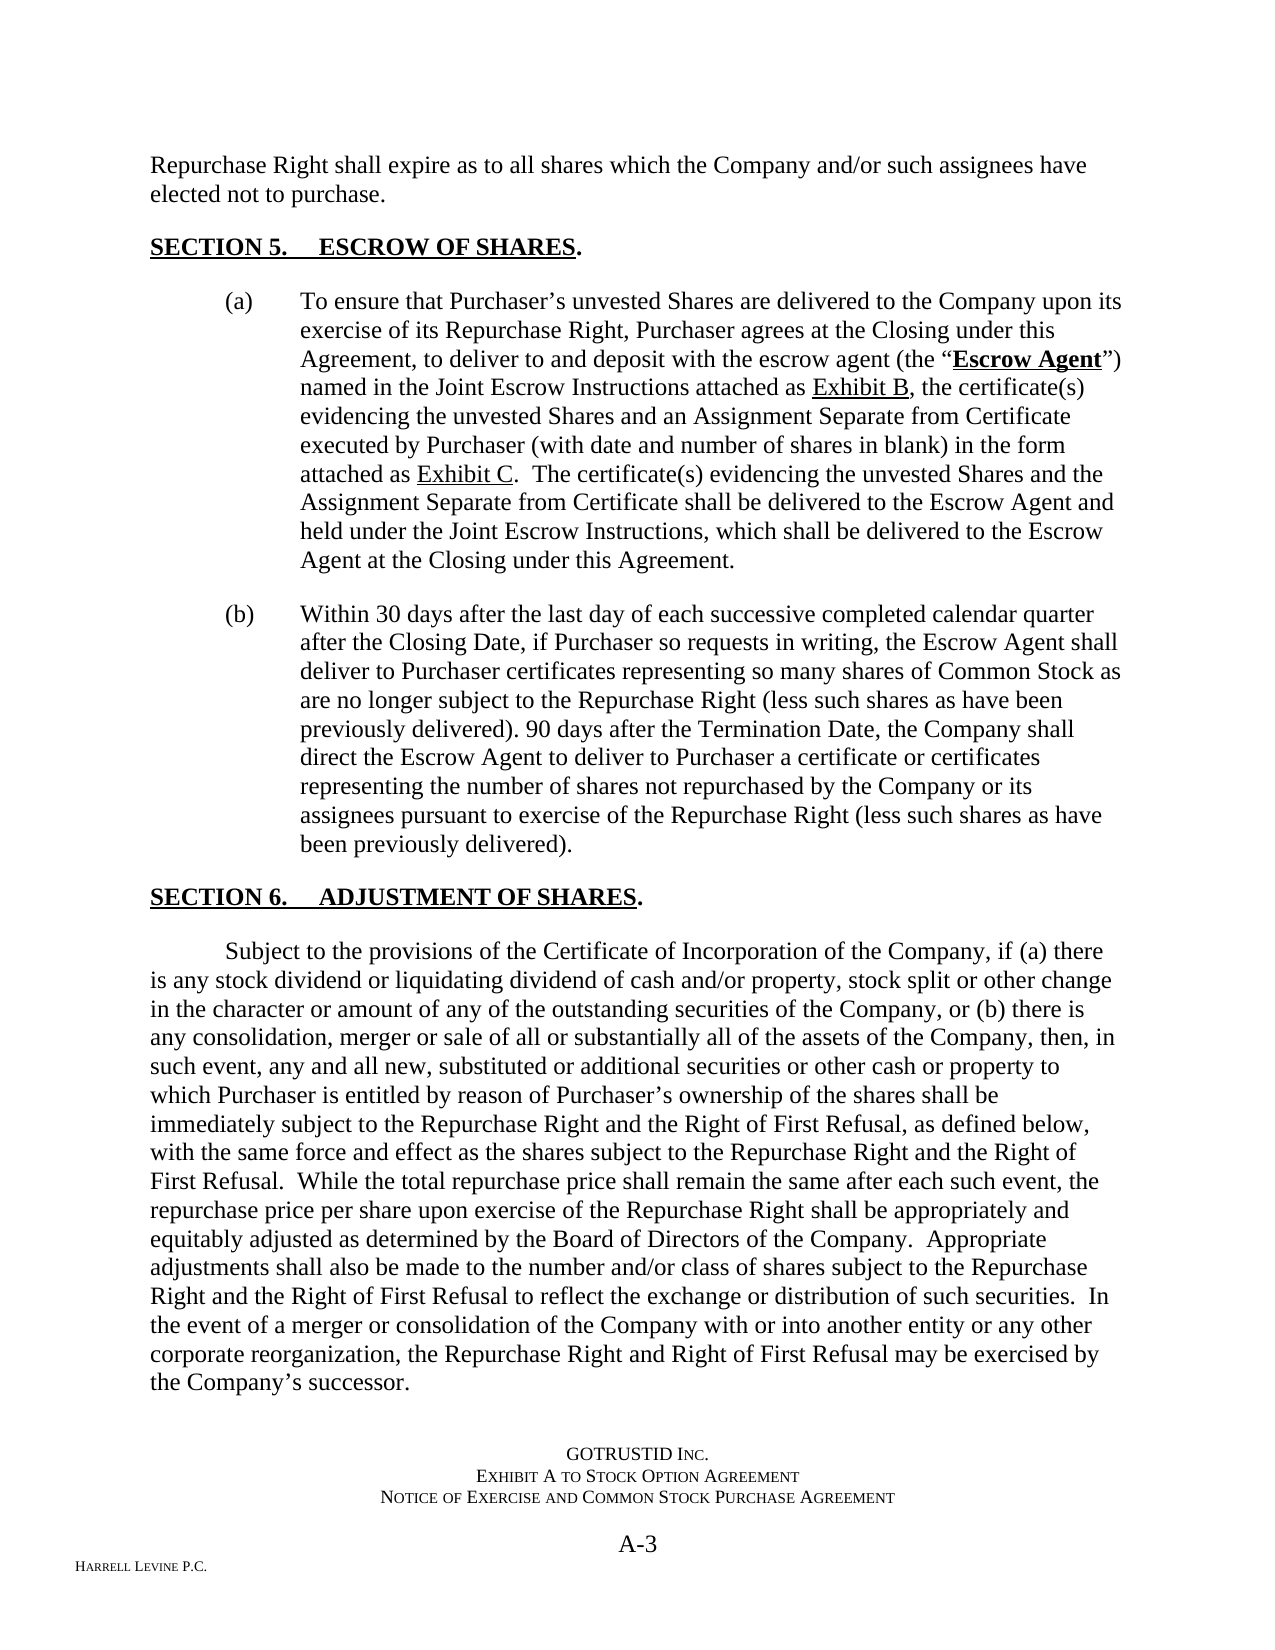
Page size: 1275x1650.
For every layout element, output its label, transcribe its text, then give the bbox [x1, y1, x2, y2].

subtitle ESCROW OF SHARES. [150, 232, 1125, 261]
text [150, 150, 1125, 207]
text Subject to the provisions of the Certificate of Incorporation of the Company, if (a) there is any stock dividend or liquidating dividend of cash and/or property, stock split or other change in the character or amount of any of the outstanding securities of the Company, or (b) there is any consolidation, merger or sale of all or substantially all of the assets of the Company, then, in such event, any and all new, substituted or additional securities or other cash or property to which Purchaser is entitled by reason of Purchaser’s ownership of the shares shall be immediately subject to the Repurchase Right and the Right of First Refusal, as defined below, with the same force and effect as the shares subject to the Repurchase Right and the Right of First Refusal. While the total repurchase price shall remain the same after each such event, the repurchase price per share upon exercise of the Repurchase Right shall be appropriately and equitably adjusted as determined by the Board of Directors of the Company. Appropriate adjustments shall also be made to the number and/or class of shares subject to the Repurchase Right and the Right of First Refusal to reflect the exchange or distribution of such securities. In the event of a merger or consolidation of the Company with or into another entity or any other corporate reorganization, the Repurchase Right and Right of First Refusal may be exercised by the Company’s successor. [150, 936, 1125, 1396]
subtitle To ensure that Purchaser’s unvested Shares are delivered to the Company upon its exercise of its Repurchase Right, Purchaser agrees at the Closing under this Agreement, to deliver to and deposit with the escrow agent (the “Escrow Agent”) named in the Joint Escrow Instructions attached as Exhibit B, the certificate(s) evidencing the unvested Shares and an Assignment Separate from Certificate executed by Purchaser (with date and number of shares in blank) in the form attached as Exhibit C. The certificate(s) evidencing the unvested Shares and the Assignment Separate from Certificate shall be delivered to the Escrow Agent and held under the Joint Escrow Instructions, which shall be delivered to the Escrow Agent at the Closing under this Agreement. [225, 286, 1125, 574]
subtitle Within 30 days after the last day of each successive completed calendar quarter after the Closing Date, if Purchaser so requests in writing, the Escrow Agent shall deliver to Purchaser certificates representing so many shares of Common Stock as are no longer subject to the Repurchase Right (less such shares as have been previously delivered). 90 days after the Termination Date, the Company shall direct the Escrow Agent to deliver to Purchaser a certificate or certificates representing the number of shares not repurchased by the Company or its assignees pursuant to exercise of the Repurchase Right (less such shares as have been previously delivered). [225, 599, 1125, 857]
subtitle ADJUSTMENT OF SHARES. [150, 882, 1125, 911]
